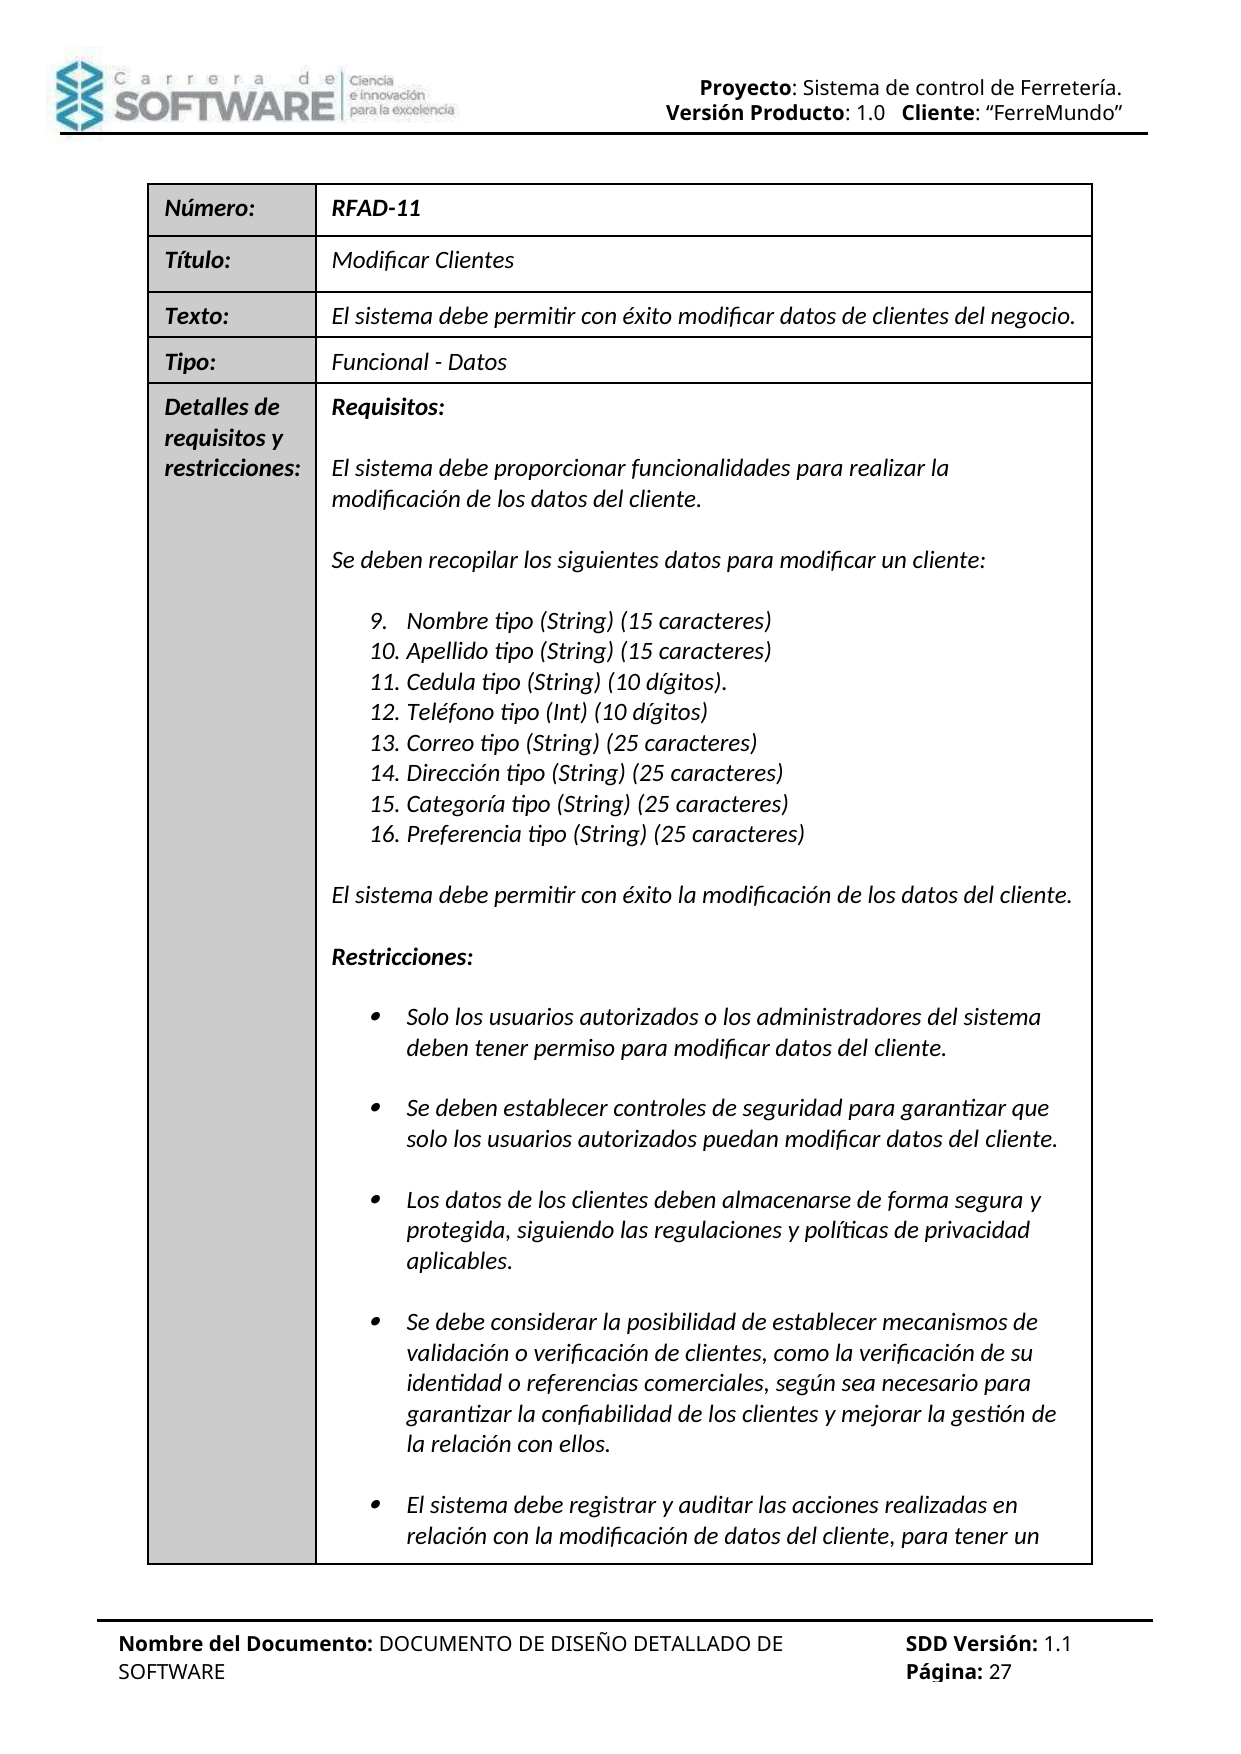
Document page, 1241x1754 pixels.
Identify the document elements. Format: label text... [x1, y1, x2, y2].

table_cell Título: [149, 237, 315, 291]
table_cell Funcional - Datos [317, 338, 1091, 382]
table_cell El sistema debe permitir con éxito modificar datos de clientes del negocio. [317, 293, 1091, 336]
picture [46, 46, 460, 143]
table_cell Modificar Clientes [317, 237, 1091, 291]
table_cell Requisitos: El sistema debe proporcionar funcionalidades para realizar la modificación de los datos del cliente. Se deben recopilar los siguientes datos para modificar un cliente: Nombre tipo (String) (15 caracteres) Apellido tipo (String) (15 caracteres) Cedula tipo (String) (10 dígitos). Teléfono tipo (Int) (10 dígitos) Correo tipo (String) (25 caracteres) Dirección tipo (String) (25 caracteres) Categoría tipo (String) (25 caracteres) Preferencia tipo (String) (25 caracteres) El sistema debe permitir con éxito la modificación de los datos del cliente. Restricciones: Solo los usuarios autorizados o los administradores del sistema deben tener permiso para modificar datos del cliente. Se deben establecer controles de seguridad para garantizar que solo los usuarios autorizados puedan modificar datos del cliente. Los datos de los clientes deben almacenarse de forma segura y protegida, siguiendo las regulaciones y políticas de privacidad aplicables. Se debe considerar la posibilidad de establecer mecanismos de validación o verificación de clientes, como la verificación de su identidad o referencias comerciales, según sea necesario para garantizar la confiabilidad de los clientes y mejorar la gestión de la relación con ellos. El sistema debe registrar y auditar las acciones realizadas en relación con la modificación de datos del cliente, para tener un [317, 384, 1091, 1563]
table_cell Tipo: [149, 338, 315, 382]
table_header RFAD-11 [317, 185, 1091, 235]
table_cell Detalles de requisitos y restricciones: [149, 384, 315, 1563]
table_cell Texto: [149, 293, 315, 336]
table_header Número: [149, 185, 315, 235]
